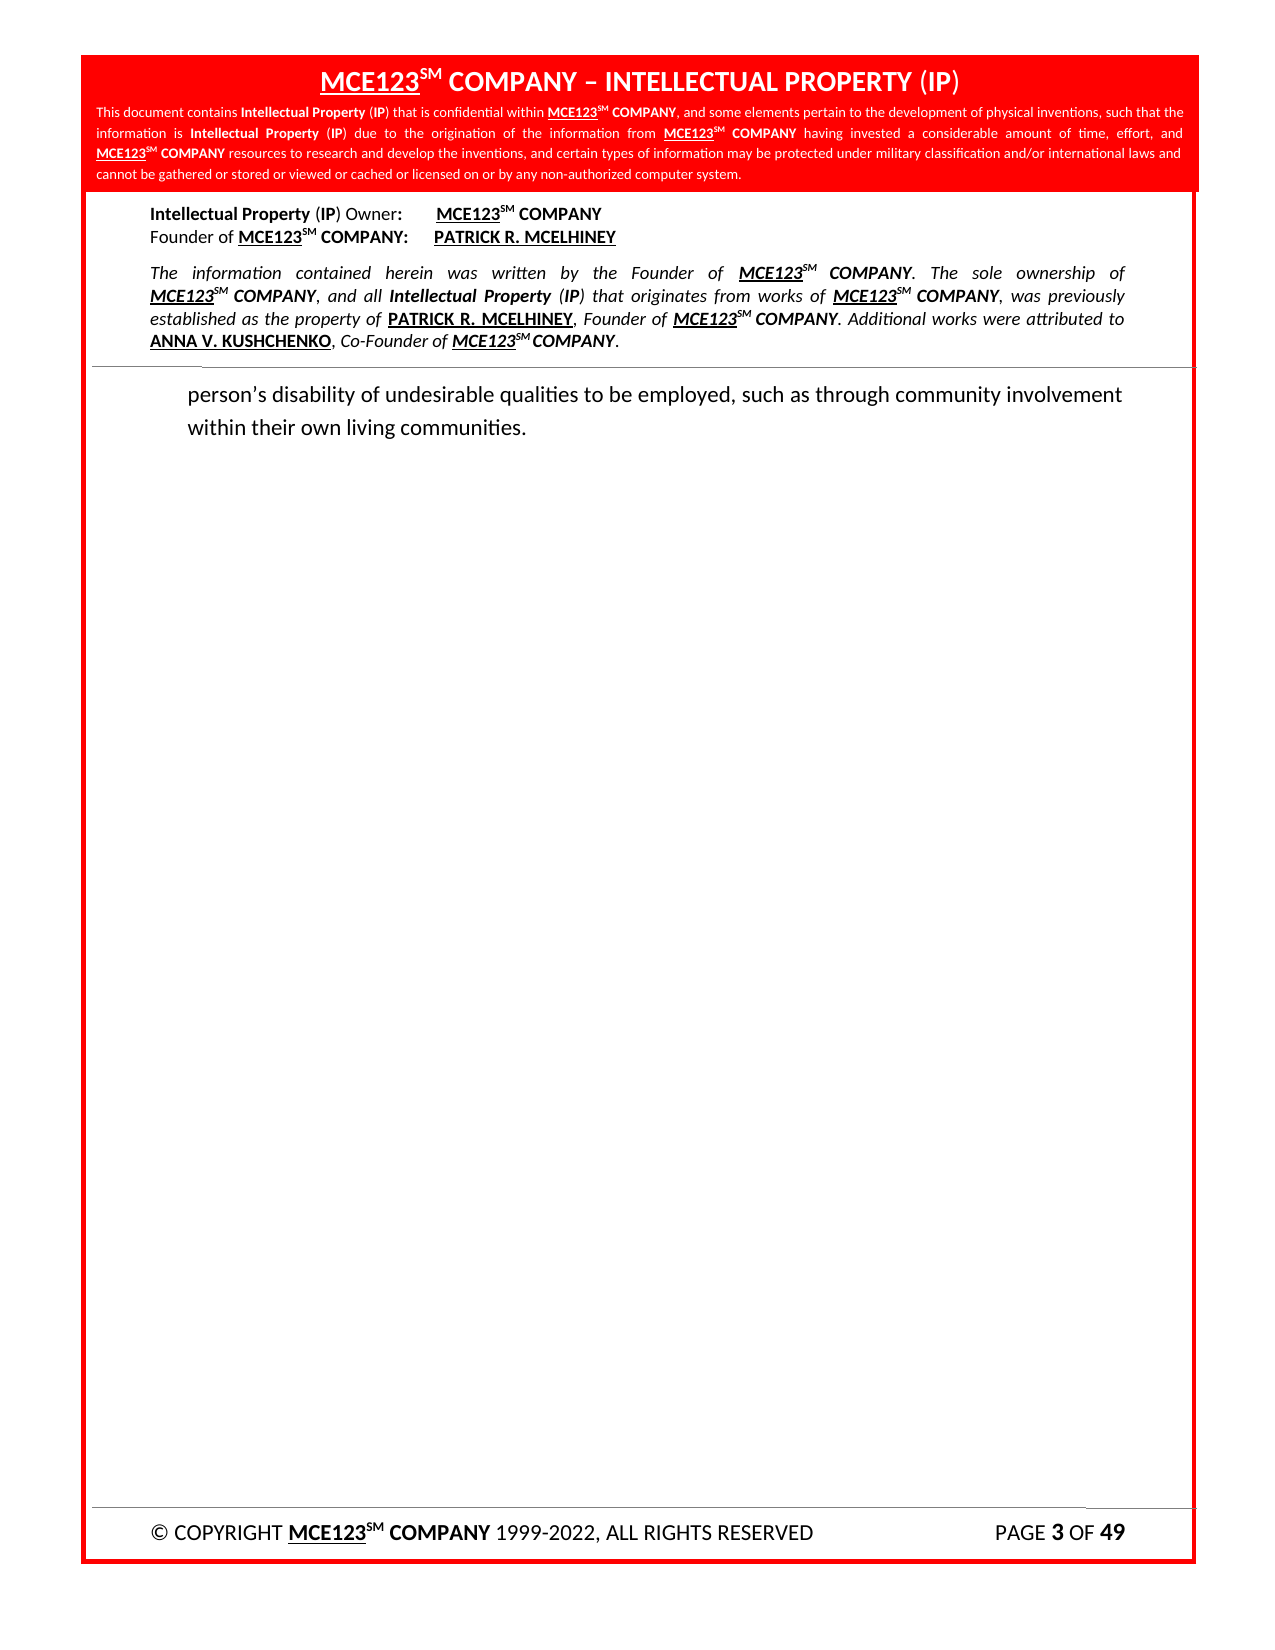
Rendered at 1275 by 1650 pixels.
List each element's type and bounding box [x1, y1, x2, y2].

text [150, 381, 1125, 441]
